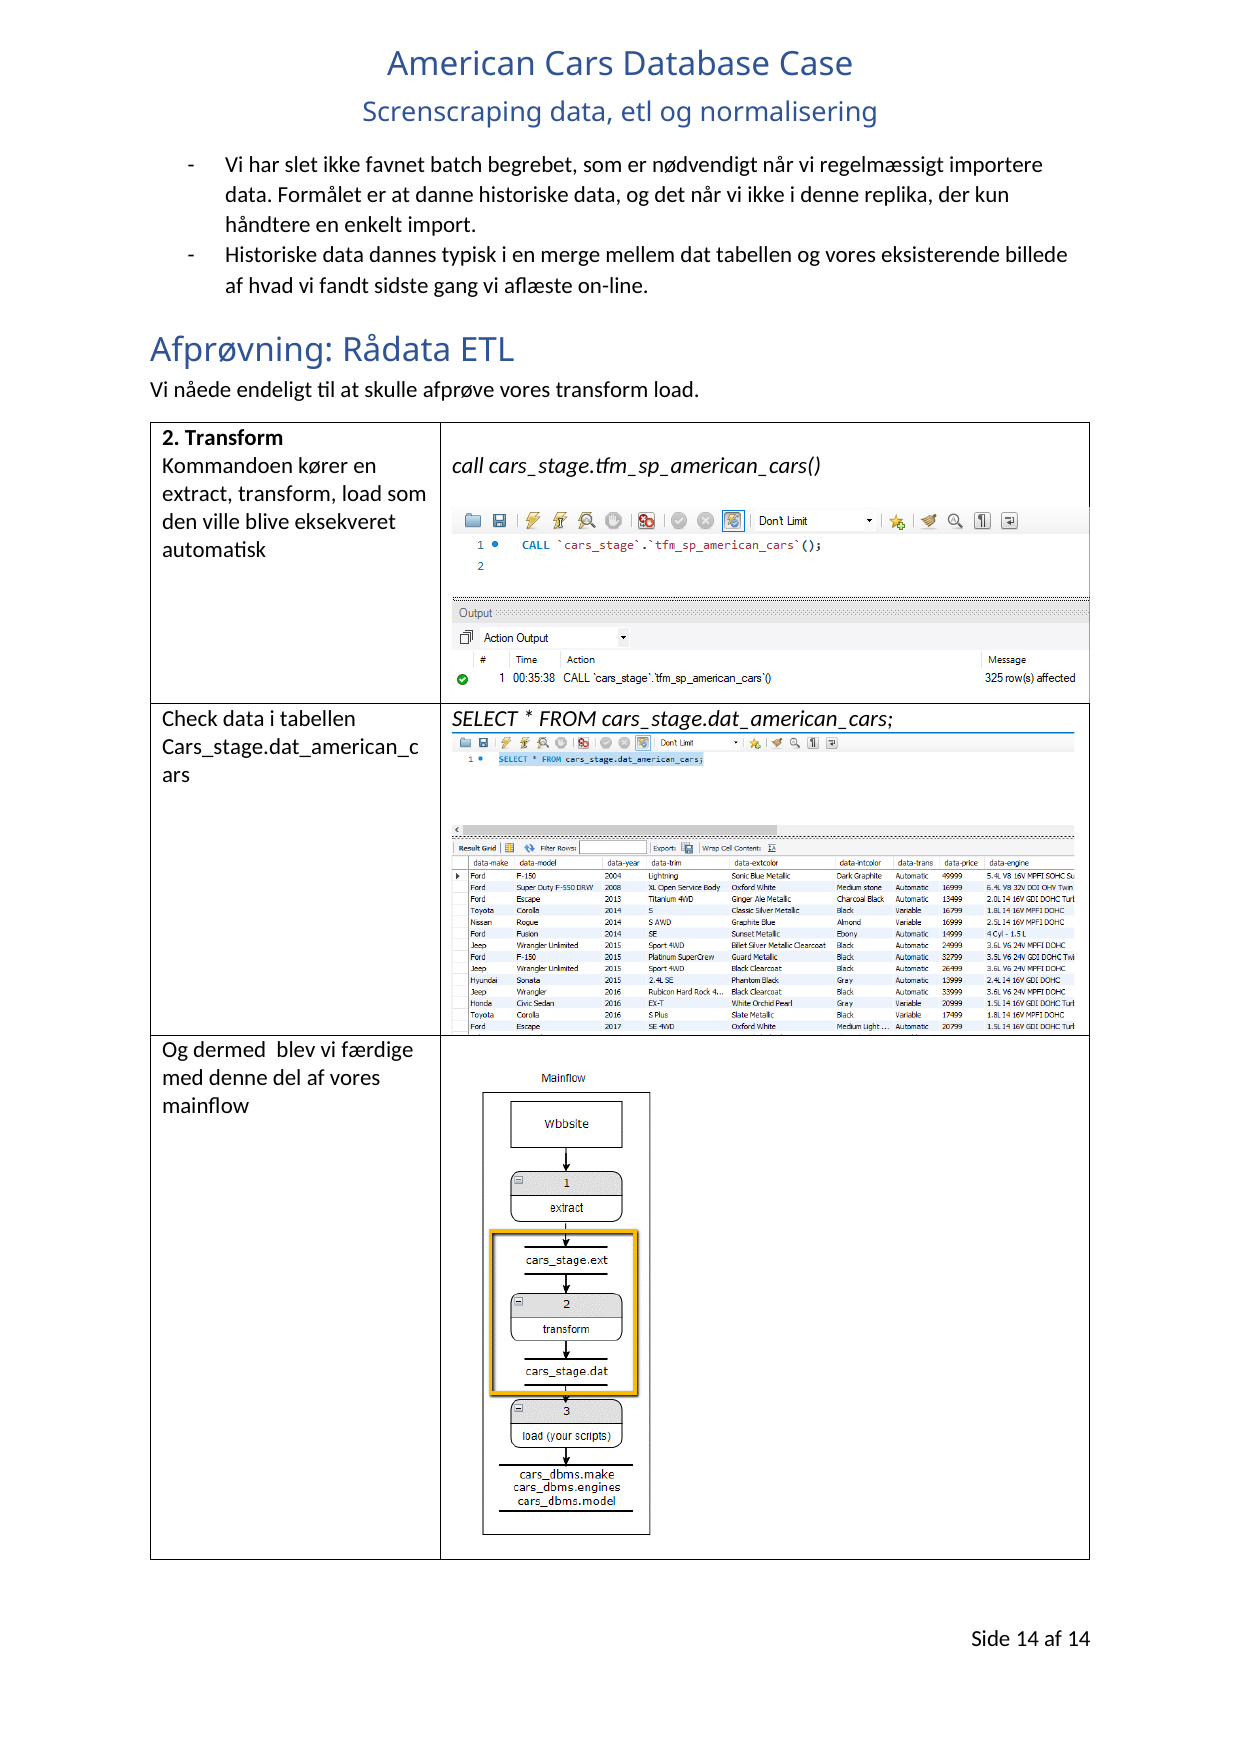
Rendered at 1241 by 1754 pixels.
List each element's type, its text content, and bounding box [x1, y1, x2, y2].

table_header call cars_stage.tfm_sp_american_cars() [441, 423, 1089, 703]
text Vi nåede endeligt til at skulle afprøve vores transform load. [150, 375, 1090, 403]
picture [451, 732, 1075, 1035]
table_header 2. Transform Kommandoen kører en extract, transform, load som den ville blive eksekveret automatisk [151, 423, 440, 703]
table_cell [441, 1036, 1089, 1559]
table_cell Check data i tabellen Cars_stage.dat_american_cars [151, 704, 440, 1034]
picture [451, 507, 1090, 703]
table_cell SELECT * FROM cars_stage.dat_american_cars; [441, 704, 1089, 1034]
subtitle Afprøvning: Rådata ETL [150, 326, 1090, 371]
list Vi har slet ikke favnet batch begrebet, som er nødvendigt når vi regelmæssigt importere data. Formålet er at danne historiske data, og det når vi ikke i denne replika, der kun håndtere en enkelt import. [187, 150, 1090, 238]
table_cell Og dermed blev vi færdige med denne del af vores mainflow [151, 1036, 440, 1559]
list Historiske data dannes typisk i en merge mellem dat tabellen og vores eksisterende billede af hvad vi fandt sidste gang vi aflæste on-line. [187, 241, 1090, 299]
picture [465, 1064, 663, 1559]
